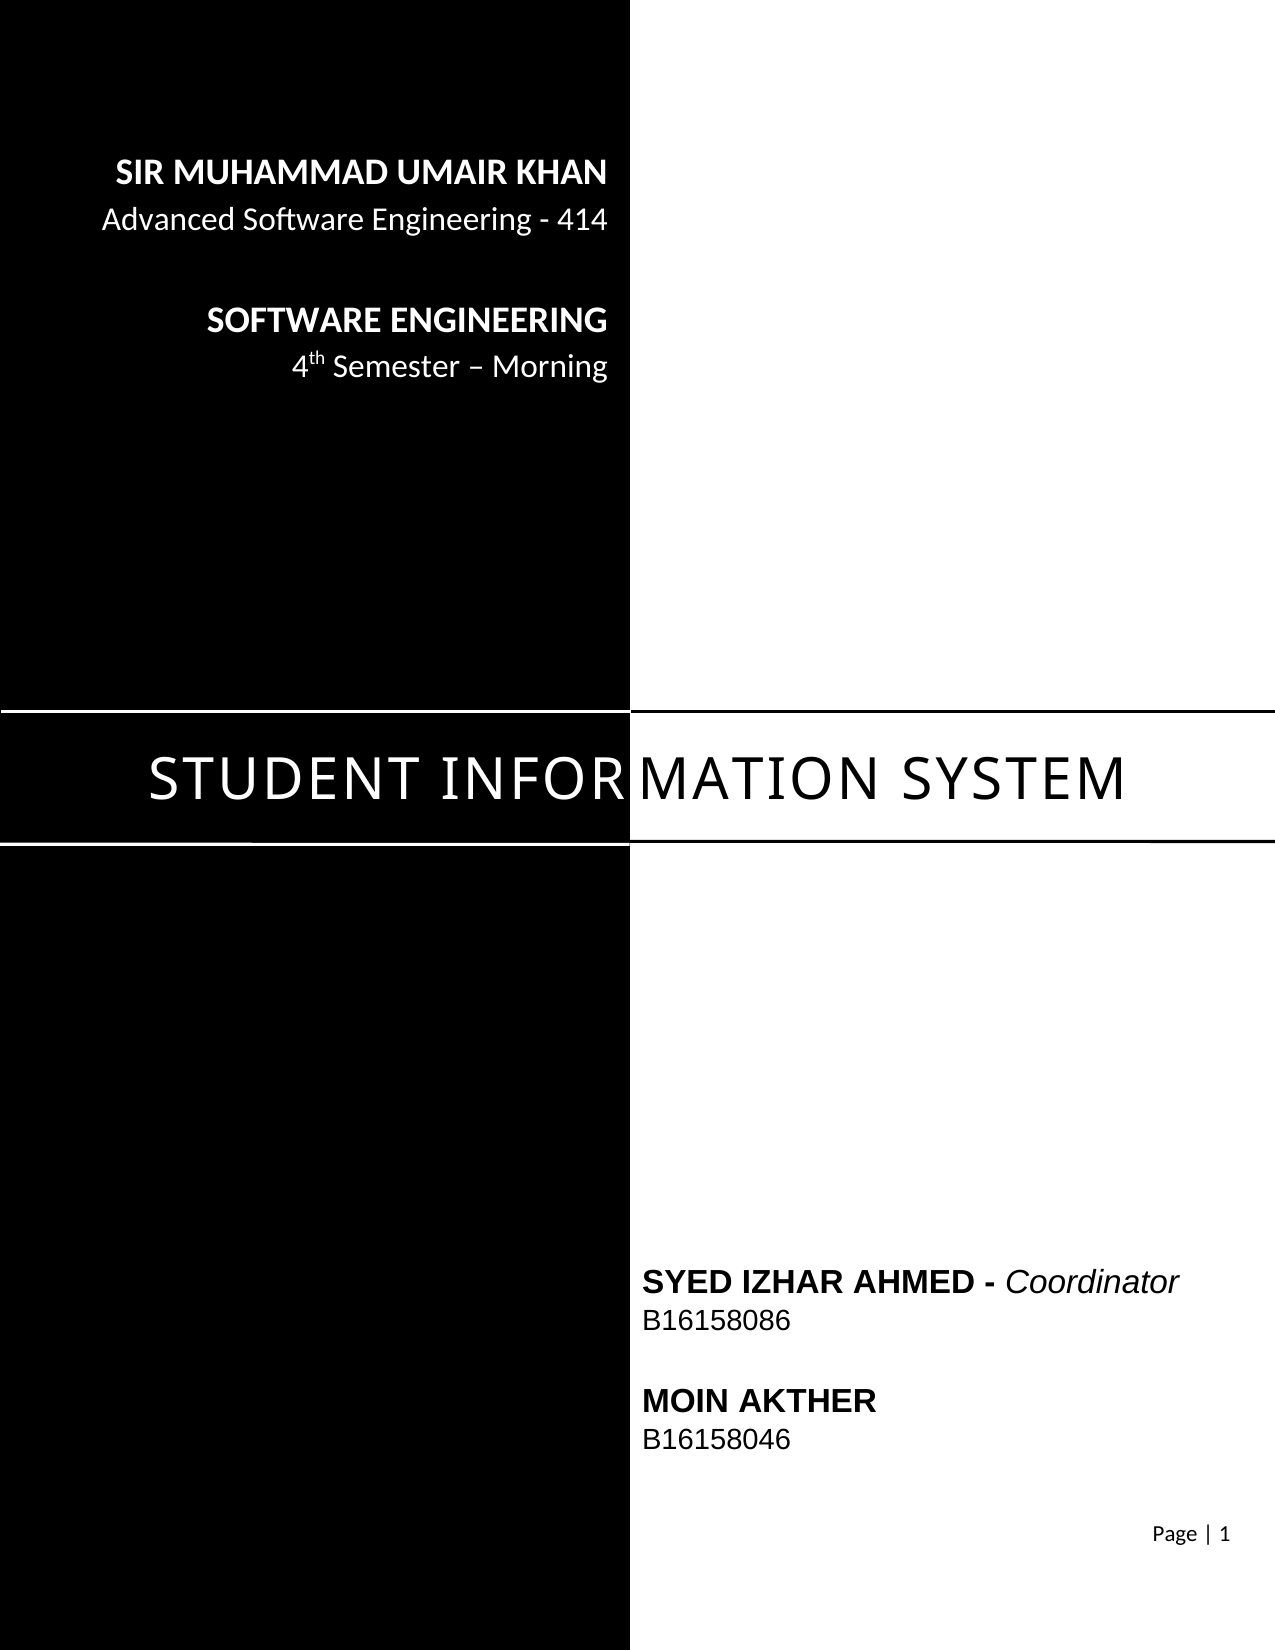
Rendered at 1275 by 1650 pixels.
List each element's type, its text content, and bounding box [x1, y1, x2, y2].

text STUDENT INFOR MATION SYSTEM [45, 737, 1230, 817]
